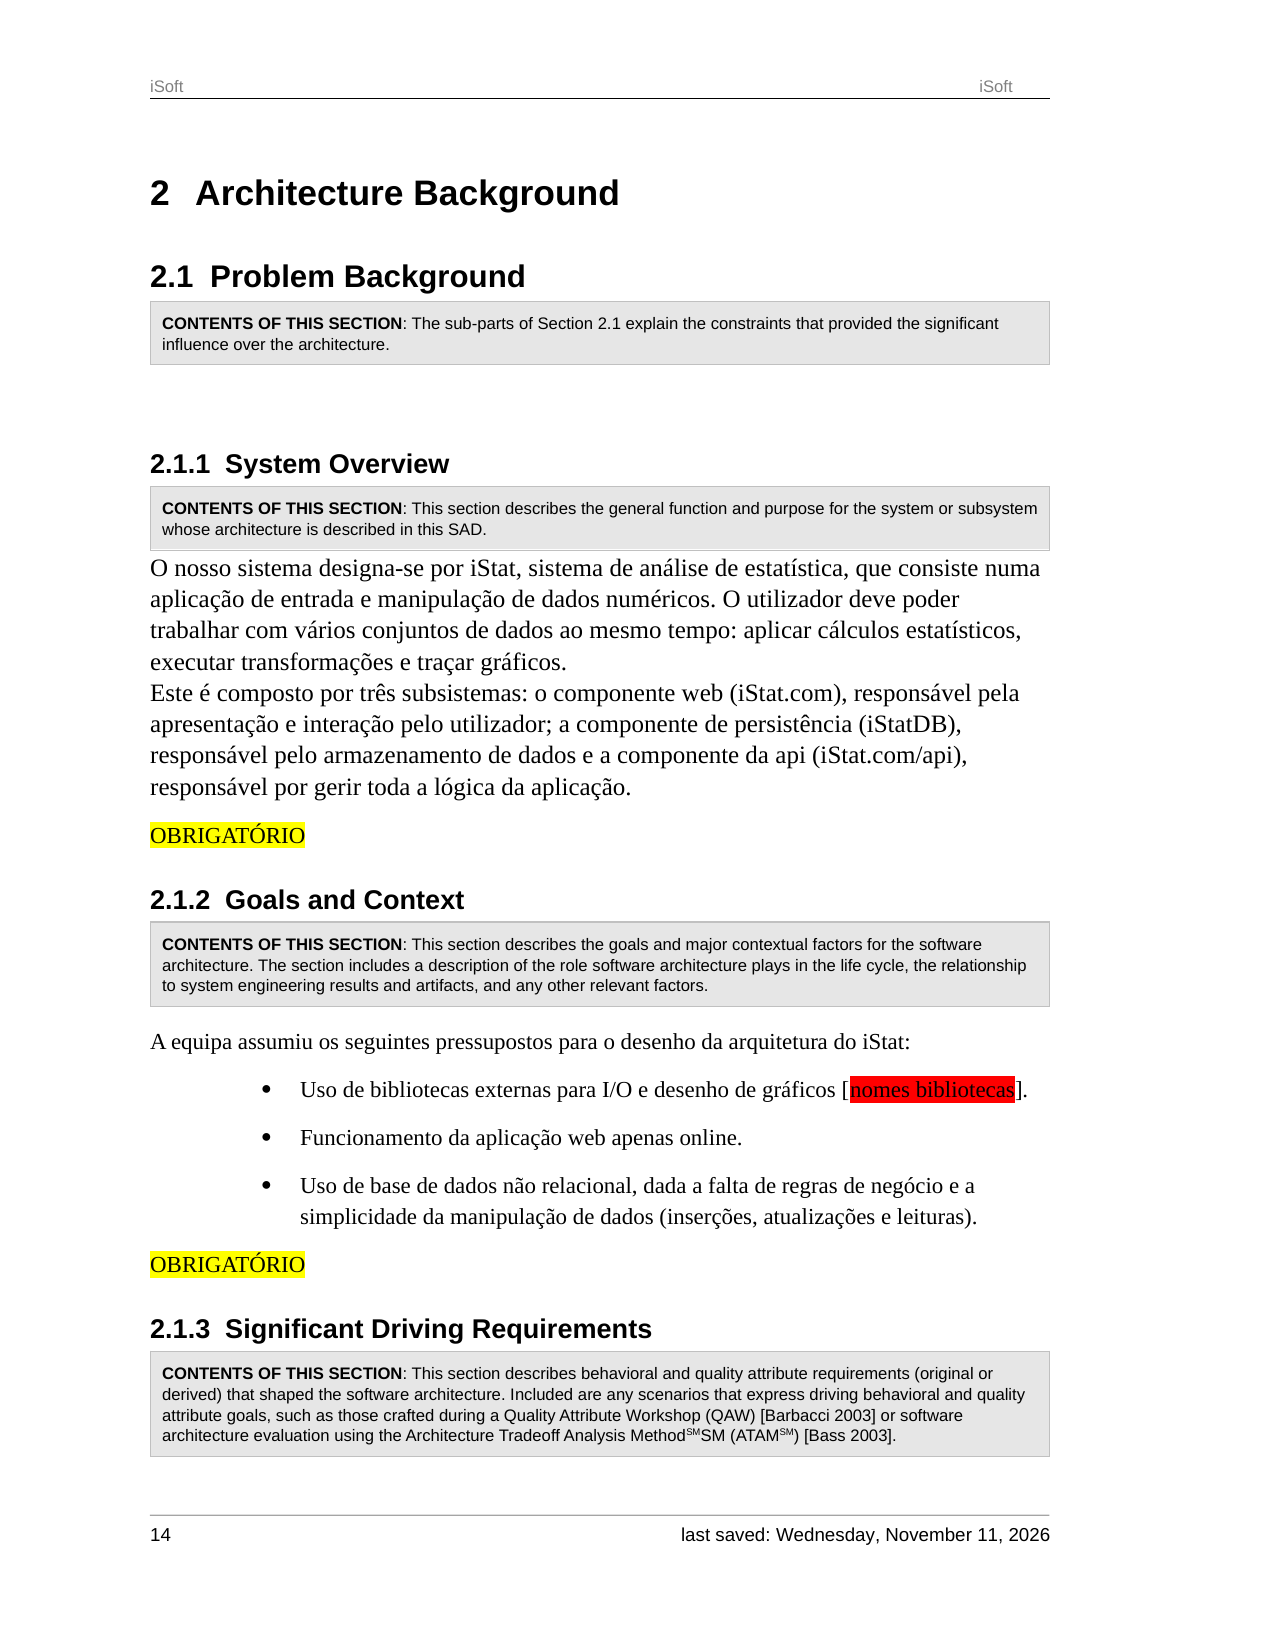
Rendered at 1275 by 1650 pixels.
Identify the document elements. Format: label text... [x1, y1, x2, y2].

subtitle Significant Driving Requirements [150, 1309, 1050, 1344]
subtitle Problem Background [150, 255, 1050, 294]
list Uso de bibliotecas externas para I/O e desenho de gráficos [nomes bibliotecas]. [262, 1071, 1050, 1103]
list Uso de base de dados não relacional, dada a falta de regras de negócio e a simplicidade da manipulação de dados (inserções, atualizações e leituras). [262, 1167, 1050, 1230]
text A equipa assumiu os seguintes pressupostos para o desenho da arquitetura do iStat: [150, 1023, 1050, 1055]
subtitle System Overview [150, 444, 1050, 480]
text Este é composto por três subsistemas: o componente web (iStat.com), responsável pela apresentação e interação pelo utilizador; a componente de persistência (iStatDB), responsável pelo armazenamento de dados e a componente da api (iStat.com/api), responsável por gerir toda a lógica da aplicação. [150, 676, 1050, 801]
subtitle Architecture Background [150, 157, 1050, 213]
text O nosso sistema designa-se por iStat, sistema de análise de estatística, que consiste numa aplicação de entrada e manipulação de dados numéricos. O utilizador deve poder trabalhar com vários conjuntos de dados ao mesmo tempo: aplicar cálculos estatísticos, executar transformações e traçar gráficos. [150, 551, 1050, 676]
table_header CONTENTS OF THIS SECTION: This section describes the general function and purpose for the system or subsystem whose architecture is described in this SAD. [151, 487, 1049, 549]
table_header CONTENTS OF THIS SECTION: This section describes the goals and major contextual factors for the software architecture. The section includes a description of the role software architecture plays in the life cycle, the relationship to system engineering results and artifacts, and any other relevant factors. [151, 923, 1049, 1006]
list Funcionamento da aplicação web apenas online. [262, 1119, 1050, 1151]
text OBRIGATÓRIO [150, 817, 1050, 848]
subtitle Goals and Context [150, 880, 1050, 915]
text OBRIGATÓRIO [150, 1246, 1050, 1278]
table_header CONTENTS OF THIS SECTION: The sub-parts of Section 2.1 explain the constraints that provided the significant influence over the architecture. [151, 302, 1049, 364]
table_header CONTENTS OF THIS SECTION: This section describes behavioral and quality attribute requirements (original or derived) that shaped the software architecture. Included are any scenarios that express driving behavioral and quality attribute goals, such as those crafted during a Quality Attribute Workshop (QAW) [Barbacci 2003] or software architecture evaluation using the Architecture Tradeoff Analysis MethodSM (ATAMSM) [Bass 2003]. [151, 1352, 1049, 1456]
